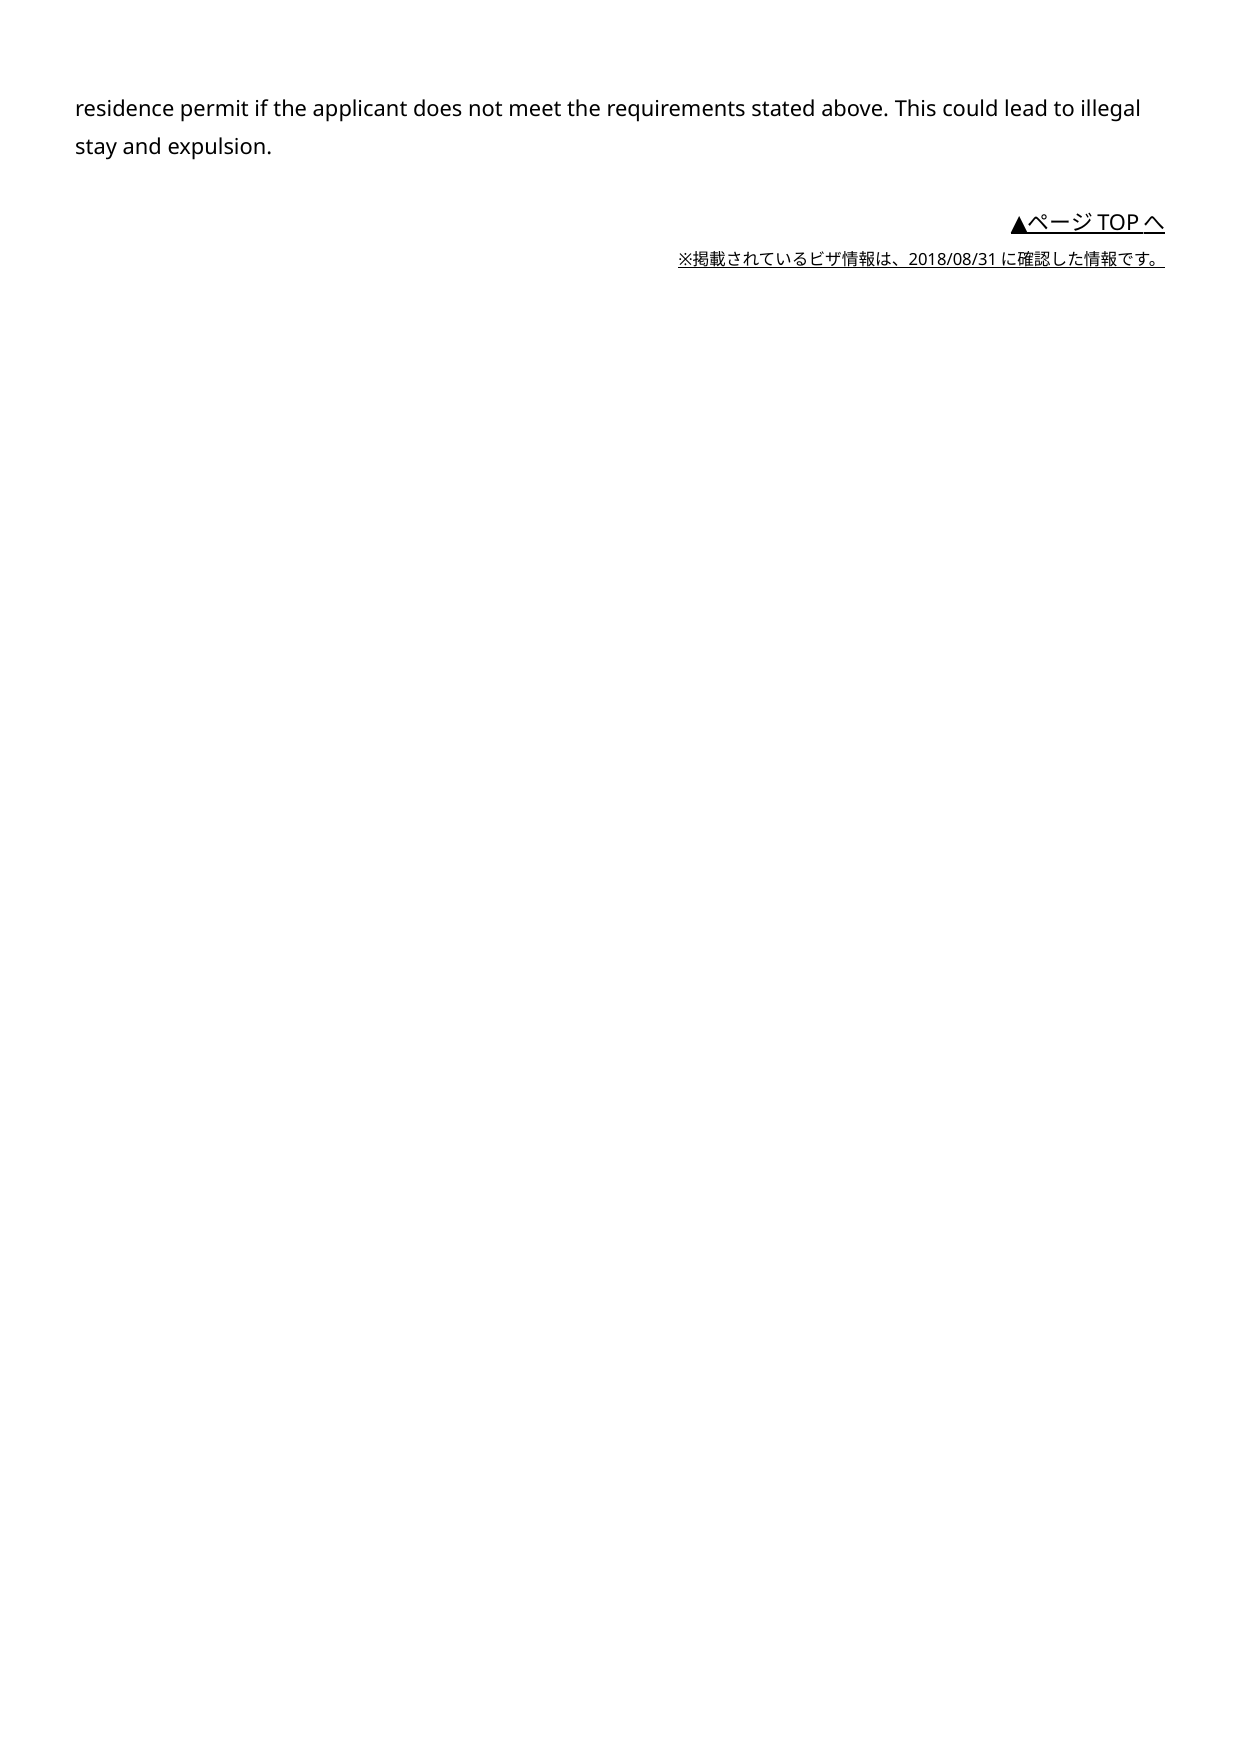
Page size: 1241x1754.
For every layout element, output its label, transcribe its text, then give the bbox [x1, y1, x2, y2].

text ▲ページTOPへ [75, 202, 1165, 239]
text ※掲載されているビザ情報は、2018/08/31に確認した情報です。 [75, 239, 1165, 277]
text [75, 89, 1165, 164]
